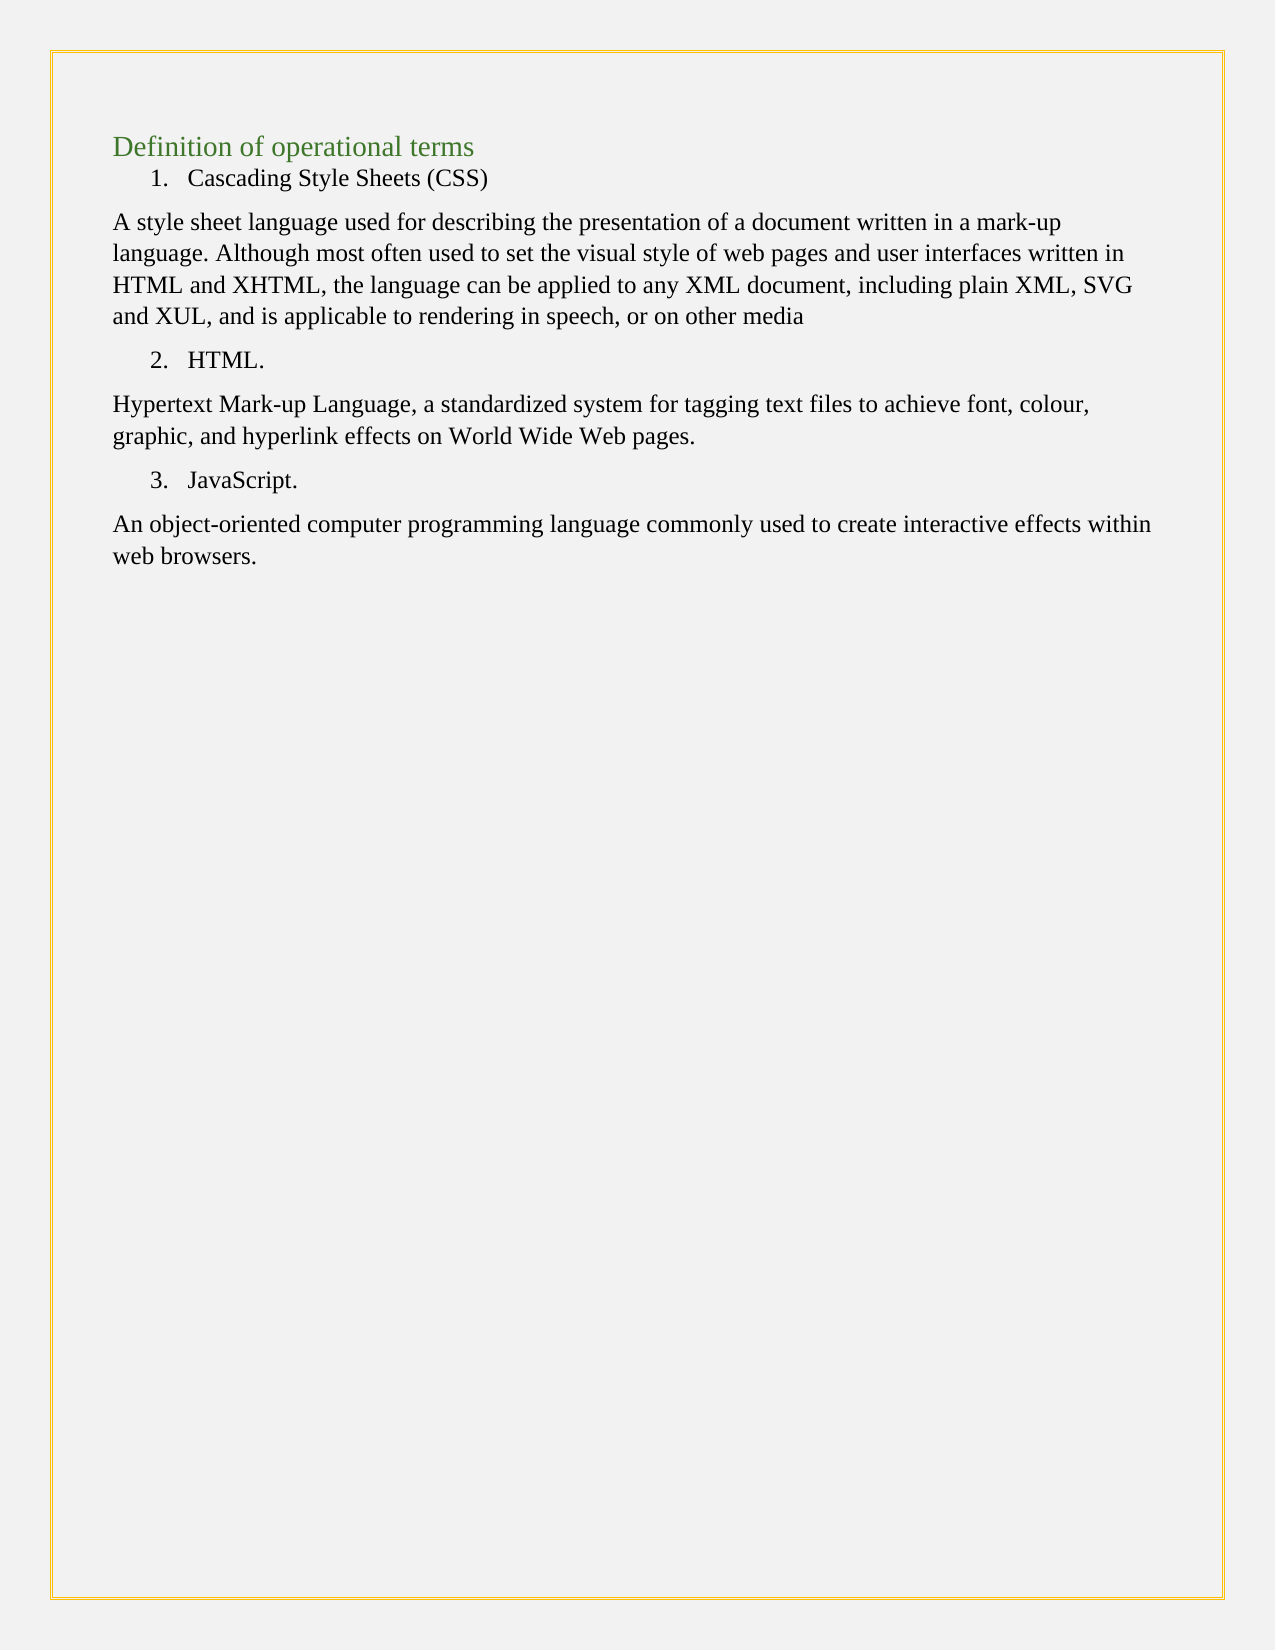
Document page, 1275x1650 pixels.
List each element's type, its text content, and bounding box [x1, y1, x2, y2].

list JavaScript. [150, 465, 1162, 494]
list Cascading Style Sheets (CSS) [150, 163, 1162, 191]
subtitle Definition of operational terms [112, 129, 1162, 163]
list HTML. [150, 346, 1162, 374]
text Hypertext Mark-up Language, a standardized system for tagging text files to achieve font, colour, graphic, and hyperlink effects on World Wide Web pages. [112, 389, 1162, 450]
text A style sheet language used for describing the presentation of a document written in a mark-up language. Although most often used to set the visual style of web pages and user interfaces written in HTML and XHTML, the language can be applied to any XML document, including plain XML, SVG and XUL, and is applicable to rendering in speech, or on other media [112, 207, 1162, 330]
text An object-oriented computer programming language commonly used to create interactive effects within web browsers. [112, 509, 1162, 569]
